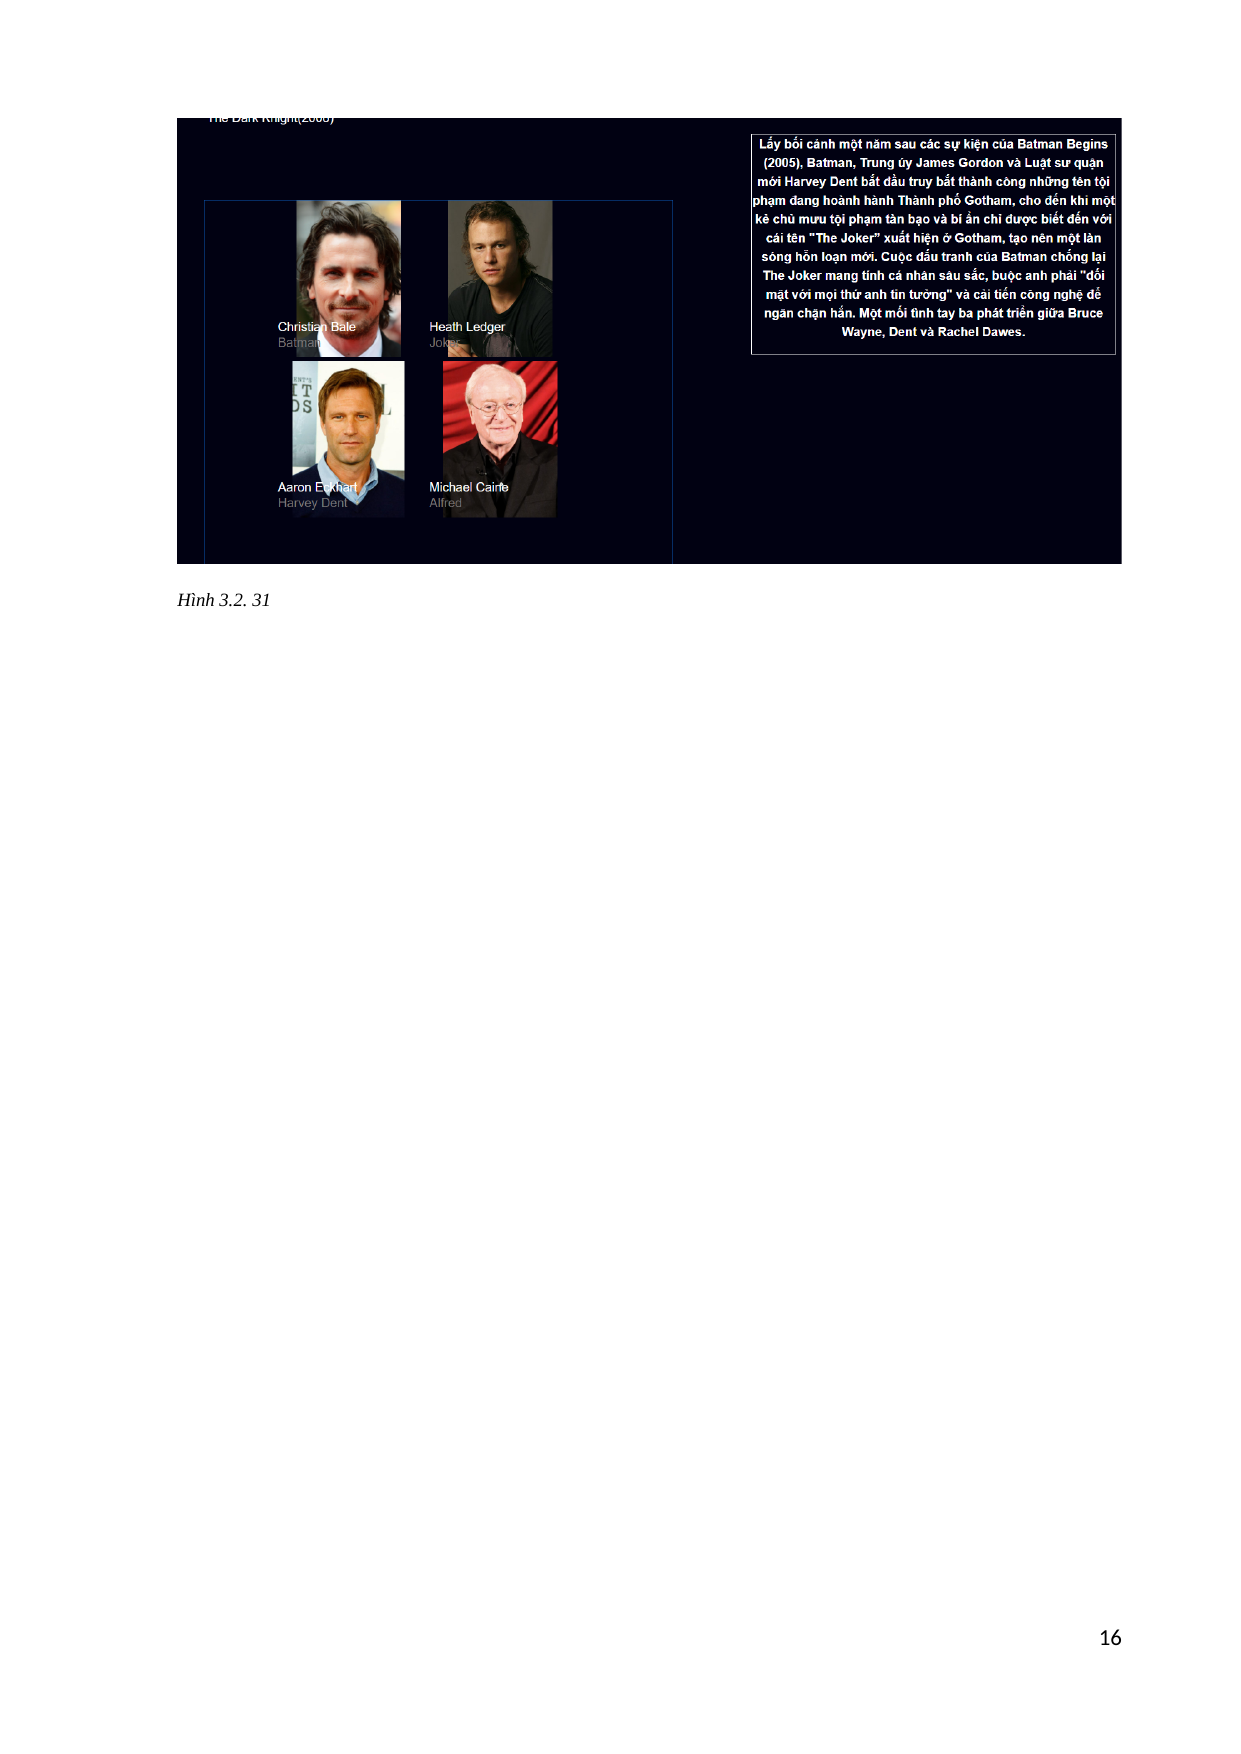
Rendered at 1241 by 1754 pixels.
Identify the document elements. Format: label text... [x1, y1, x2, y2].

text Hình 3.2. 31 [177, 588, 1122, 610]
picture [177, 118, 1122, 564]
